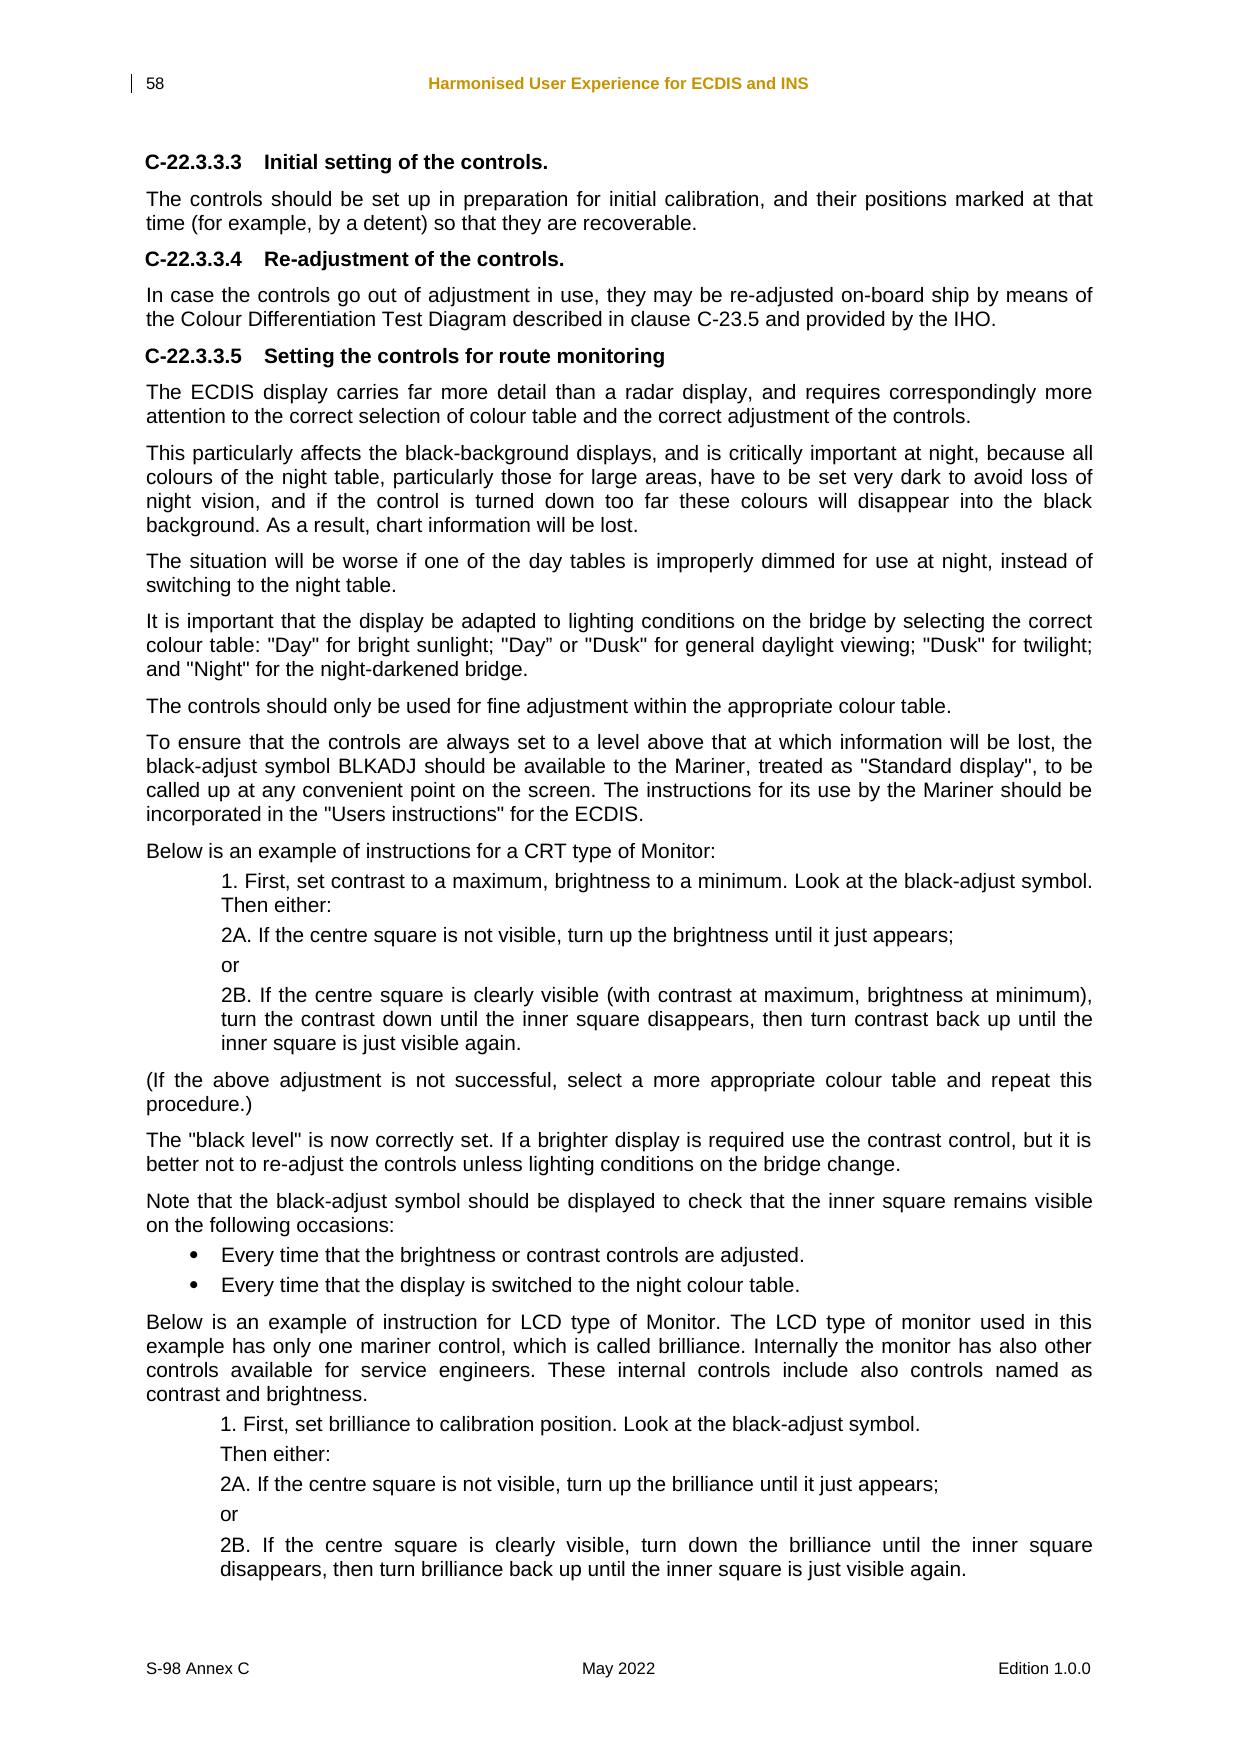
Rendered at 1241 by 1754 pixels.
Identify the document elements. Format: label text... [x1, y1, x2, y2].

subtitle Setting the controls for route monitoring [144, 344, 1094, 368]
text 2B. If the centre square is clearly visible (with contrast at maximum, brightness at minimum), turn the contrast down until the inner square disappears, then turn contrast back up until the inner square is just visible again. [221, 983, 1094, 1055]
text (If the above adjustment is not successful, select a more appropriate colour table and repeat this procedure.) [146, 1068, 1094, 1116]
list Every time that the brightness or contrast controls are adjusted. [190, 1243, 1094, 1267]
text The situation will be worse if one of the day tables is improperly dimmed for use at night, instead of switching to the night table. [146, 549, 1094, 597]
text The "black level" is now correctly set. If a brighter display is required use the contrast control, but it is better not to re-adjust the controls unless lighting conditions on the bridge change. [146, 1128, 1094, 1176]
text Then either: [220, 1442, 1094, 1466]
text The ECDIS display carries far more detail than a radar display, and requires correspondingly more attention to the correct selection of colour table and the correct adjustment of the controls. [146, 380, 1094, 428]
text It is important that the display be adapted to lighting conditions on the bridge by selecting the correct colour table: "Day" for bright sunlight; "Day” or "Dusk" for general daylight viewing; "Dusk" for twilight; and "Night" for the night-darkened bridge. [146, 609, 1094, 681]
text or [221, 953, 1094, 977]
text The controls should only be used for fine adjustment within the appropriate colour table. [146, 694, 1094, 718]
text In case the controls go out of adjustment in use, they may be re-adjusted on-board ship by means of the Colour Differentiation Test Diagram described in clause C-20.5 and provided by the IHO. [146, 283, 1094, 331]
text Below is an example of instructions for a CRT type of Monitor: [146, 838, 1094, 862]
text 2B. If the centre square is clearly visible, turn down the brilliance until the inner square disappears, then turn brilliance back up until the inner square is just visible again. [220, 1532, 1094, 1580]
text 2A. If the centre square is not visible, turn up the brightness until it just appears; [221, 923, 1094, 947]
text Below is an example of instruction for LCD type of Monitor. The LCD type of monitor used in this example has only one mariner control, which is called brilliance. Internally the monitor has also other controls available for service engineers. These internal controls include also controls named as contrast and brightness. [146, 1309, 1094, 1405]
text To ensure that the controls are always set to a level above that at which information will be lost, the black-adjust symbol BLKADJ should be available to the Mariner, treated as "Standard display", to be called up at any convenient point on the screen. The instructions for its use by the Mariner should be incorporated in the "Users instructions" for the ECDIS. [146, 730, 1094, 826]
text or [220, 1502, 1094, 1526]
text Note that the black-adjust symbol should be displayed to check that the inner square remains visible on the following occasions: [146, 1188, 1094, 1236]
text 1. First, set contrast to a maximum, brightness to a minimum. Look at the black-adjust symbol. Then either: [221, 869, 1094, 917]
text This particularly affects the black-background displays, and is critically important at night, because all colours of the night table, particularly those for large areas, have to be set very dark to avoid loss of night vision, and if the control is turned down too far these colours will disappear into the black background. As a result, chart information will be lost. [146, 441, 1094, 536]
text The controls should be set up in preparation for initial calibration, and their positions marked at that time (for example, by a detent) so that they are recoverable. [146, 186, 1094, 234]
subtitle Re-adjustment of the controls. [144, 247, 1094, 271]
subtitle Initial setting of the controls. [144, 150, 1094, 174]
text 2A. If the centre square is not visible, turn up the brilliance until it just appears; [220, 1472, 1094, 1496]
text 1. First, set brilliance to calibration position. Look at the black-adjust symbol. [220, 1412, 1094, 1436]
list Every time that the display is switched to the night colour table. [190, 1273, 1094, 1297]
